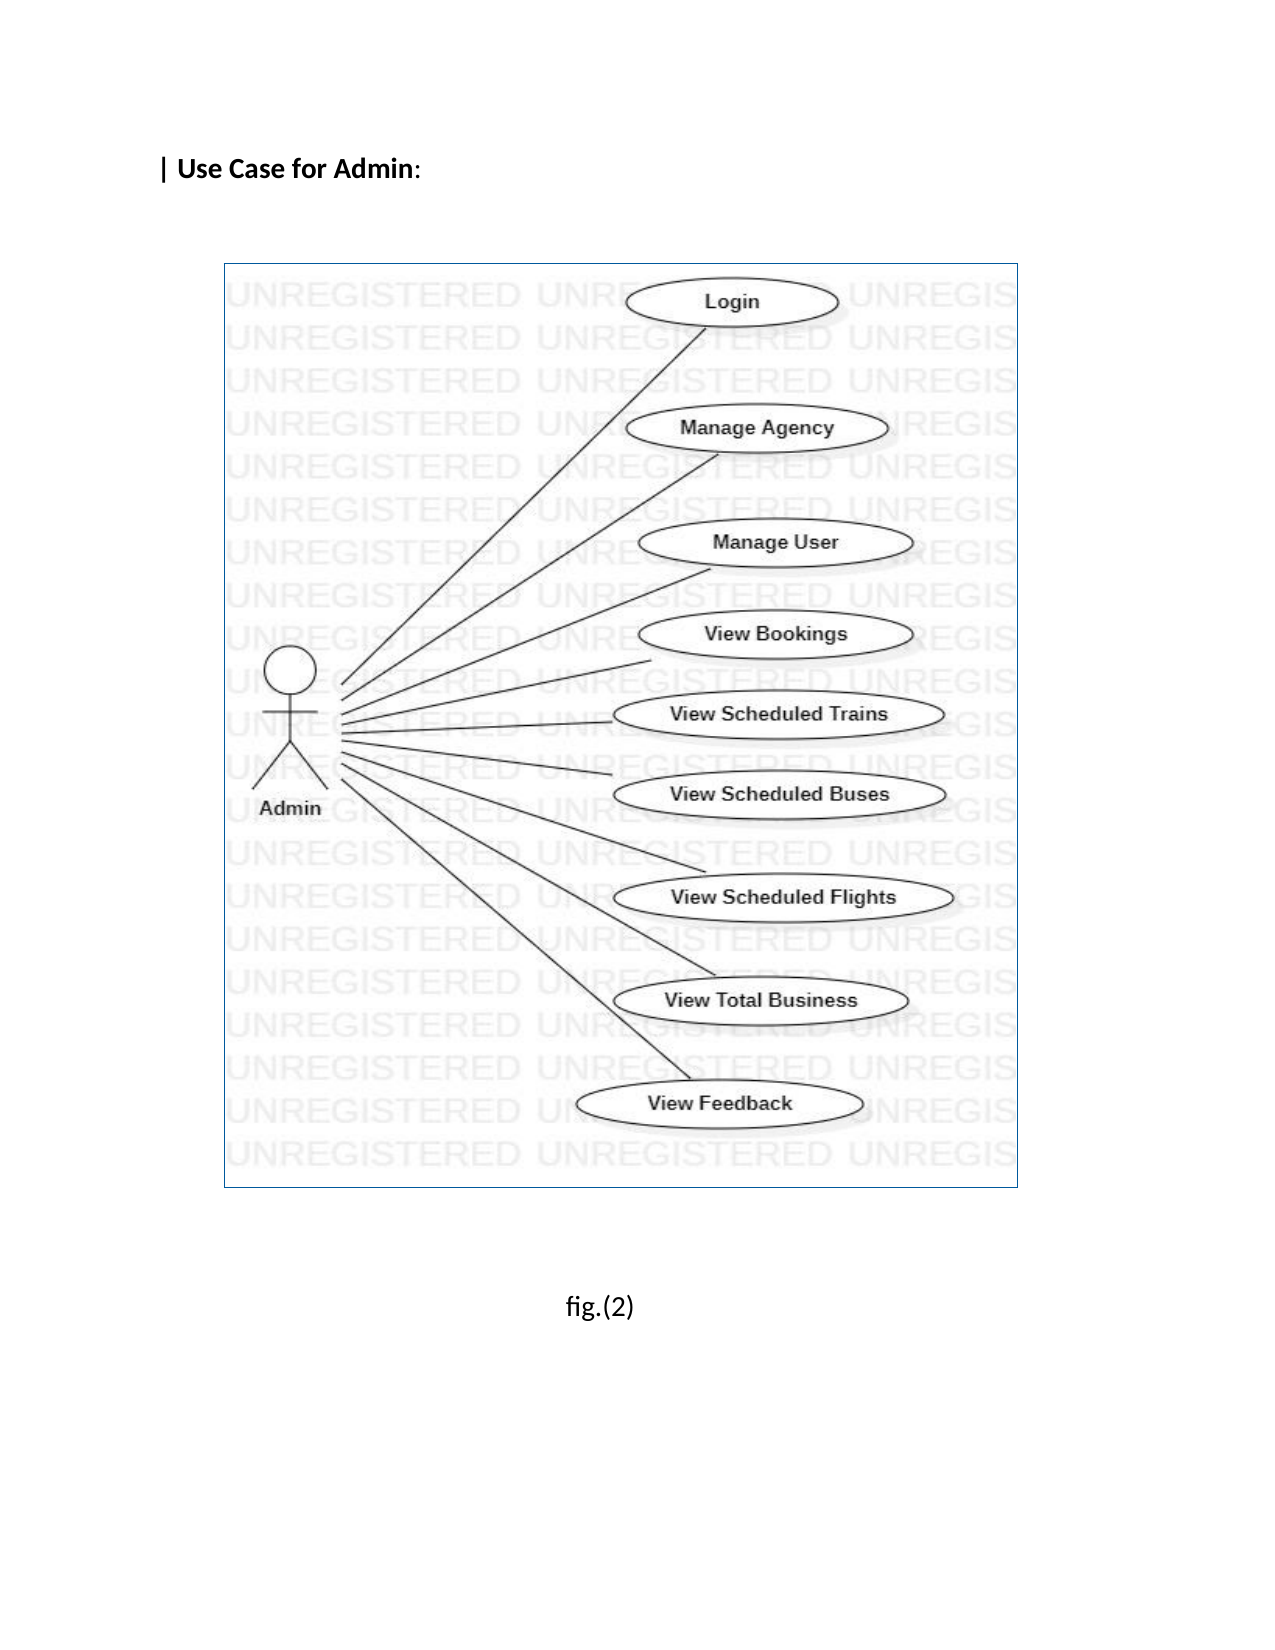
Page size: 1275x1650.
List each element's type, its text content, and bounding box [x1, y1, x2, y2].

picture [225, 264, 1016, 1186]
text fig.(2) [150, 1288, 1050, 1324]
text | Use Case for Admin: [150, 150, 1050, 186]
